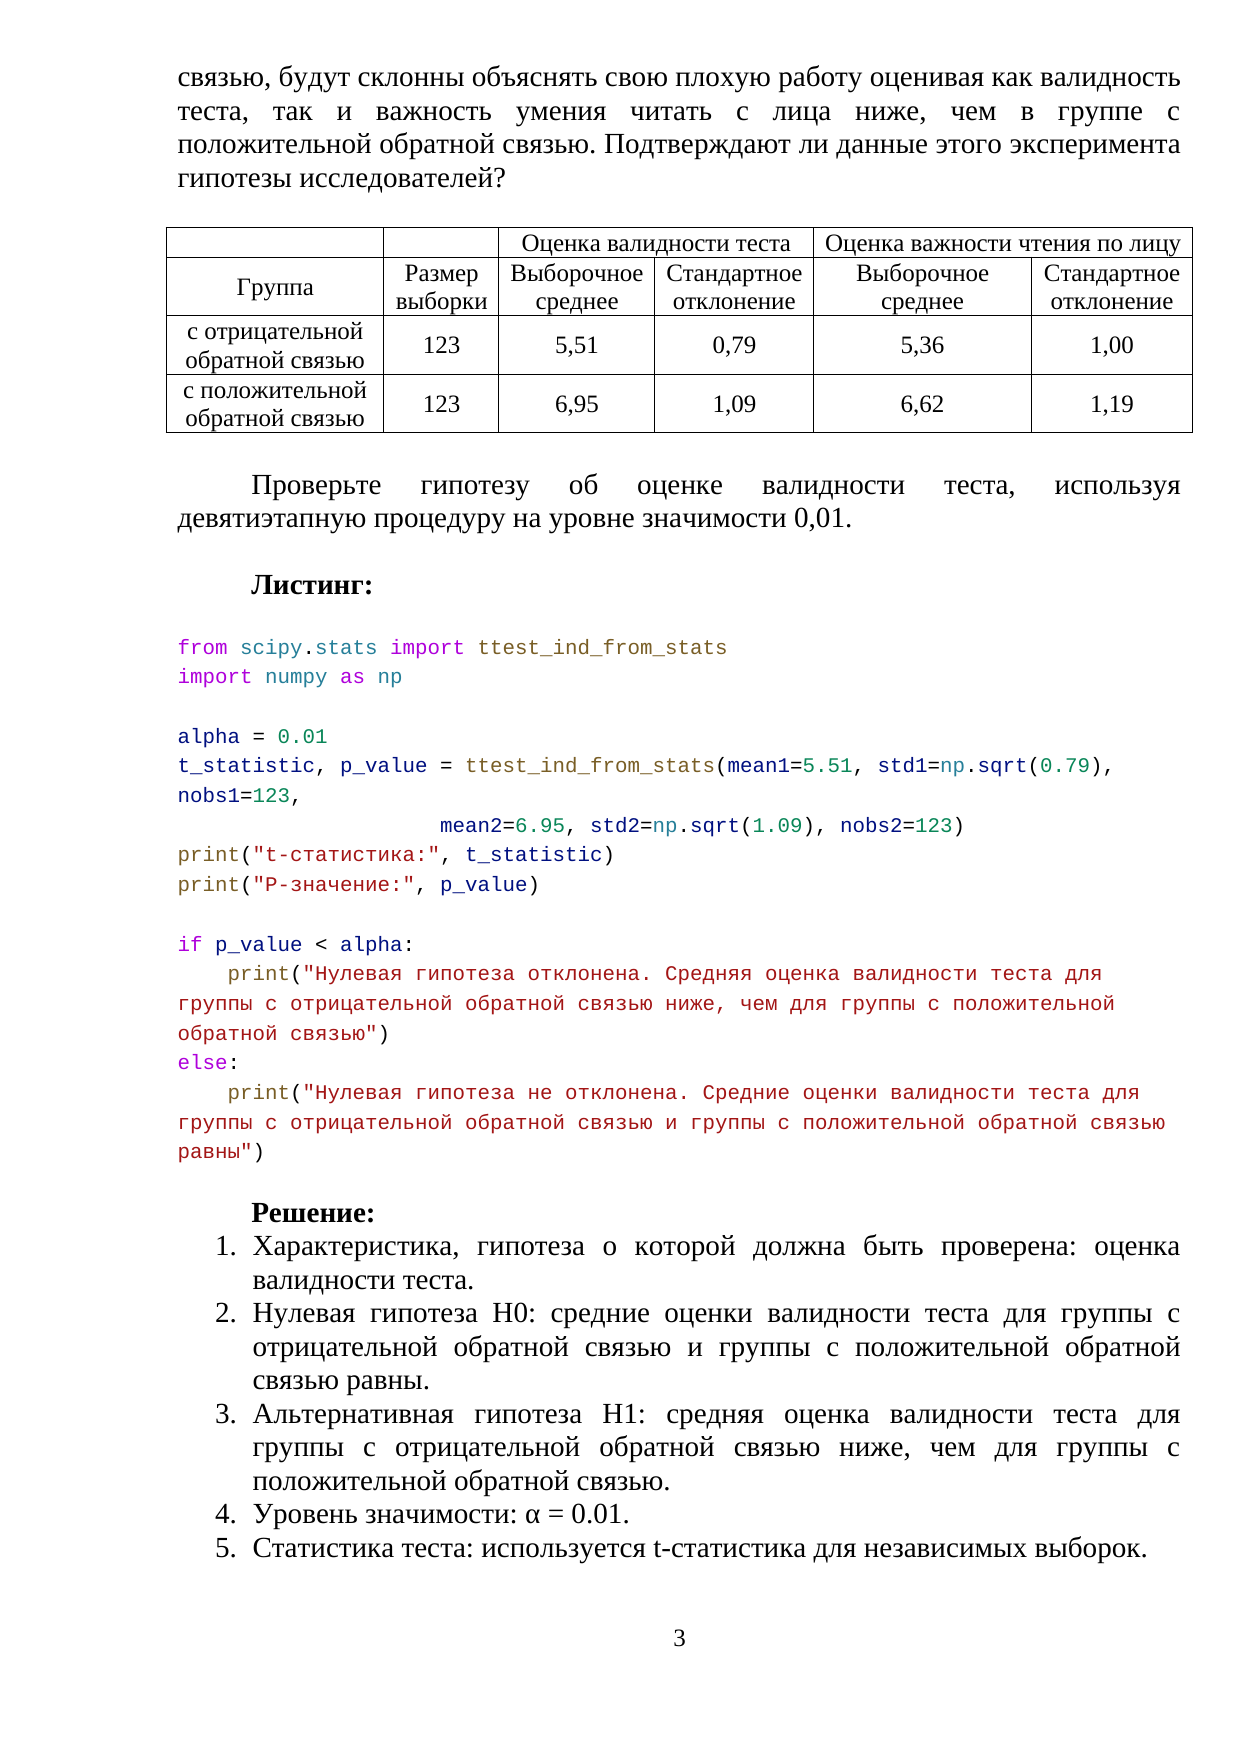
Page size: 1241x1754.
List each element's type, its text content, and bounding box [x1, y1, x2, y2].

text else: [177, 1046, 1181, 1076]
text import numpy as np [177, 660, 1181, 690]
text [177, 59, 1181, 193]
table_header [167, 228, 383, 257]
table_header [384, 228, 498, 257]
table_cell 0,79 [655, 316, 813, 374]
text print("Нулевая гипотеза не отклонена. Средние оценки валидности теста для группы с отрицательной обратной связью и группы с положительной обратной связью равны") [177, 1076, 1181, 1165]
text print("t-статистика:", t_statistic) [177, 838, 1181, 868]
text mean2=6.95, std2=np.sqrt(1.09), nobs2=123) [177, 809, 1181, 838]
table_cell 1,00 [1032, 316, 1192, 374]
list Характеристика, гипотеза о которой должна быть проверена: оценка валидности теста. [215, 1228, 1181, 1295]
text print("P-значение:", p_value) [177, 868, 1181, 898]
text Листинг: [177, 567, 1181, 601]
text Решение: [177, 1195, 1181, 1228]
text Проверьте гипотезу об оценке валидности теста, используя девятиэтапную процедуру на уровне значимости 0,01. [177, 467, 1181, 534]
table_cell 123 [384, 316, 498, 374]
table_cell 6,62 [814, 375, 1031, 432]
table_cell 6,95 [499, 375, 654, 432]
table_cell с отрицательной обратной связью [167, 316, 383, 374]
table_cell 1,09 [655, 375, 813, 432]
text if p_value < alpha: [177, 927, 1181, 957]
text alpha = 0.01 [177, 720, 1181, 749]
table_cell 123 [384, 375, 498, 432]
table_header Оценка валидности теста [499, 228, 813, 257]
text from scipy.stats import ttest_ind_from_stats [177, 631, 1181, 660]
table_cell Выборочное среднее [499, 258, 654, 315]
list Уровень значимости: α = 0.01. [215, 1497, 1181, 1530]
list Статистика теста: используется t-статистика для независимых выборок. [215, 1530, 1181, 1564]
table_cell Стандартное отклонение [655, 258, 813, 315]
table_cell Группа [167, 258, 383, 315]
list Нулевая гипотеза H0: средние оценки валидности теста для группы с отрицательной обратной связью и группы с положительной обратной связью равны. [215, 1295, 1181, 1396]
text t_statistic, p_value = ttest_ind_from_stats(mean1=5.51, std1=np.sqrt(0.79), nobs1=123, [177, 749, 1181, 809]
table_header Оценка важности чтения по лицу [814, 228, 1192, 257]
list Альтернативная гипотеза H1: средняя оценка валидности теста для группы с отрицательной обратной связью ниже, чем для группы с положительной обратной связью. [215, 1396, 1181, 1497]
table_cell с положительной обратной связью [167, 375, 383, 432]
table_cell Стандартное отклонение [1032, 258, 1192, 315]
table_cell 1,19 [1032, 375, 1192, 432]
table_cell Размер выборки [384, 258, 498, 315]
text print("Нулевая гипотеза отклонена. Средняя оценка валидности теста для группы с отрицательной обратной связью ниже, чем для группы с положительной обратной связью") [177, 957, 1181, 1046]
table_cell 5,36 [814, 316, 1031, 374]
table_cell Выборочное среднее [814, 258, 1031, 315]
table_cell 5,51 [499, 316, 654, 374]
